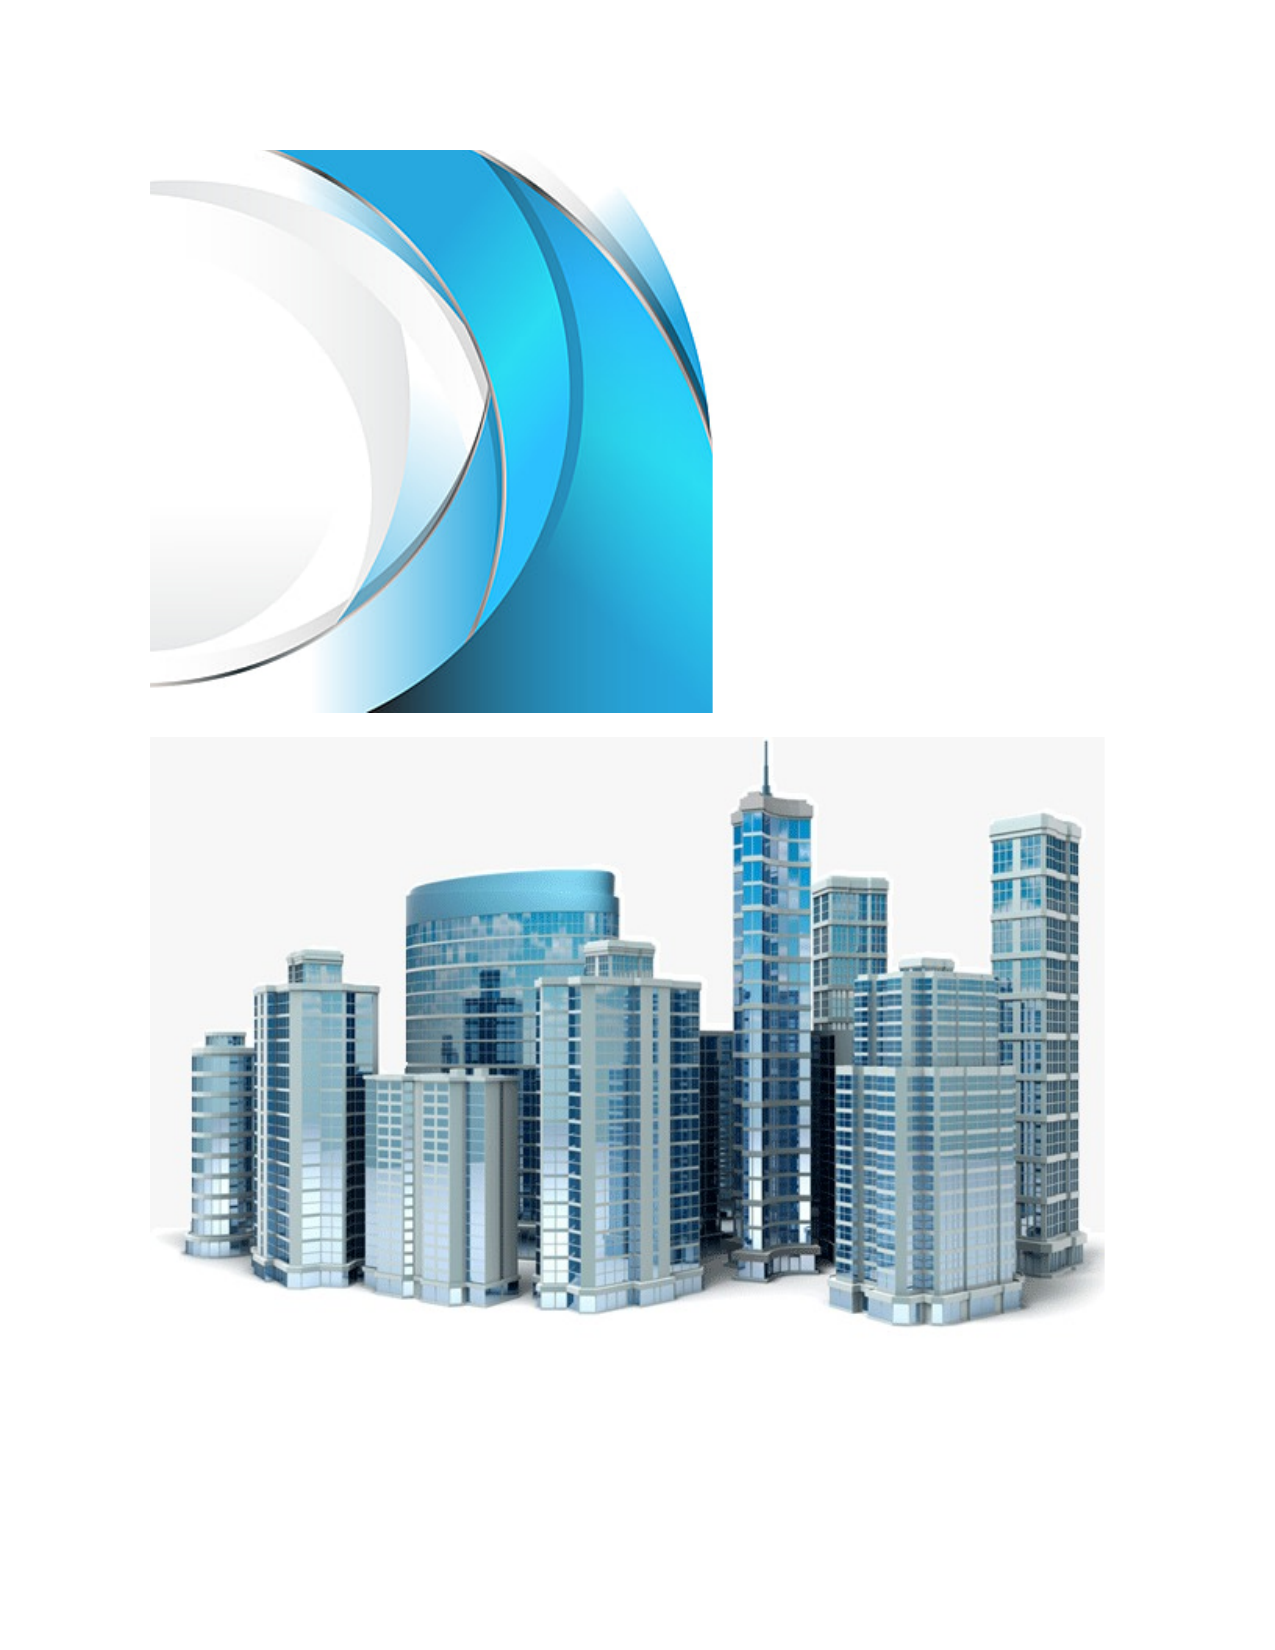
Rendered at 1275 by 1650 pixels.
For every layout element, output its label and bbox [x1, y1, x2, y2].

picture [150, 150, 713, 713]
picture [150, 737, 1105, 1339]
